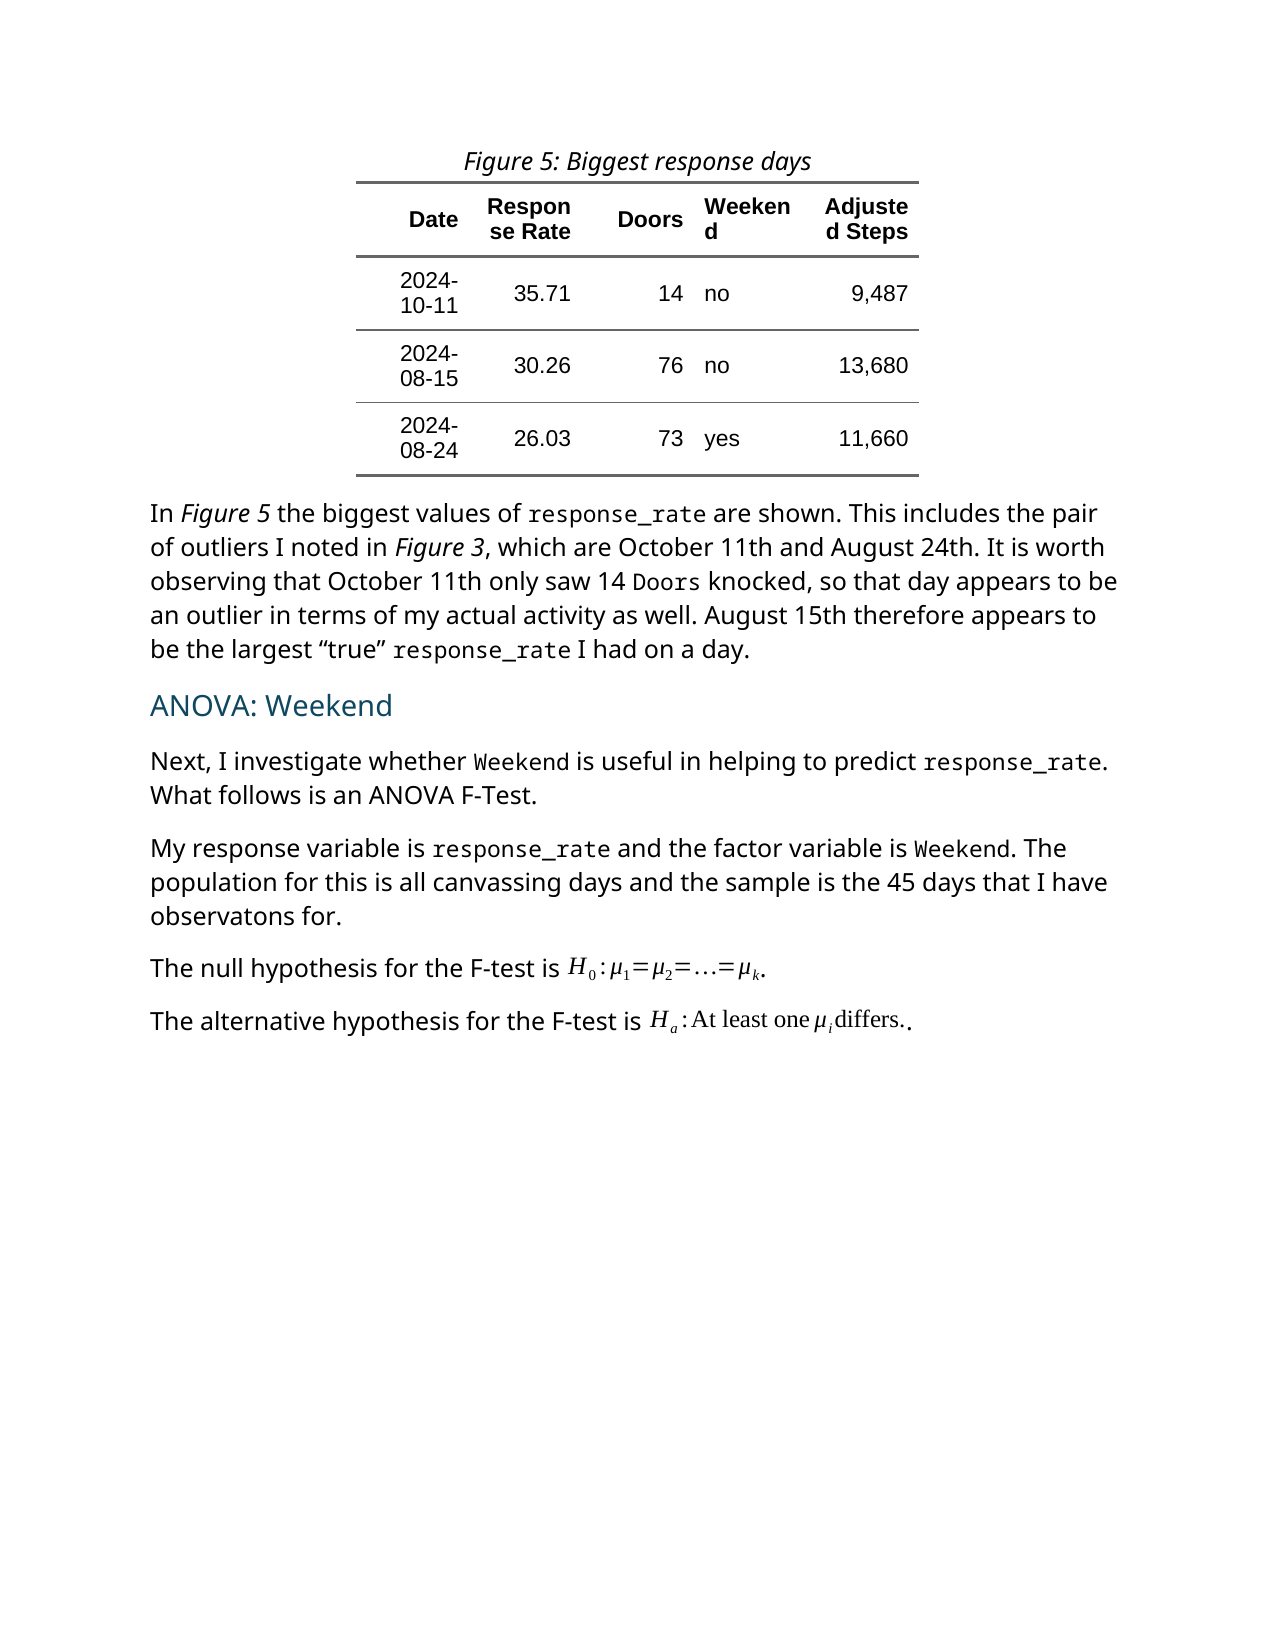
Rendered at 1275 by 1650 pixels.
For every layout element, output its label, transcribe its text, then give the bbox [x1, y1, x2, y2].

text Figure 5: Biggest response days [156, 150, 1119, 175]
table_cell 30.26 [469, 331, 581, 402]
text The alternative hypothesis for the F-test is . [150, 1004, 1125, 1038]
table_cell 2024-08-24 [356, 403, 469, 474]
table_cell 76 [581, 331, 694, 402]
text Next, I investigate whether Weekend is useful in helping to predict response_rate. What follows is an ANOVA F-Test. [150, 743, 1125, 811]
table_cell 73 [581, 403, 694, 474]
text In Figure 5 the biggest values of response_rate are shown. This includes the pair of outliers I noted in Figure 3, which are October 11th and August 24th. It is worth observing that October 11th only saw 14 Doors knocked, so that day appears to be an outlier in terms of my actual activity as well. August 15th therefore appears to be the largest “true” response_rate I had on a day. [150, 496, 1125, 666]
subtitle ANOVA: Weekend [150, 685, 1125, 724]
table_cell 35.71 [469, 258, 581, 329]
table_cell yes [694, 403, 806, 474]
table_cell 13,680 [806, 331, 919, 402]
table_cell 2024-08-15 [356, 331, 469, 402]
table_cell 2024-10-11 [356, 258, 469, 329]
text The null hypothesis for the F-test is . [150, 951, 1125, 985]
table_header Doors [581, 184, 694, 255]
table_header Response Rate [469, 184, 581, 255]
table_cell 14 [581, 258, 694, 329]
table_header Adjusted Steps [806, 184, 919, 255]
table_cell 11,660 [806, 403, 919, 474]
table_cell 9,487 [806, 258, 919, 329]
table_header Date [356, 184, 469, 255]
table_cell no [694, 331, 806, 402]
table_cell no [694, 258, 806, 329]
text My response variable is response_rate and the factor variable is Weekend. The population for this is all canvassing days and the sample is the 45 days that I have observatons for. [150, 830, 1125, 932]
table_header Weekend [694, 184, 806, 255]
table_cell 26.03 [469, 403, 581, 474]
